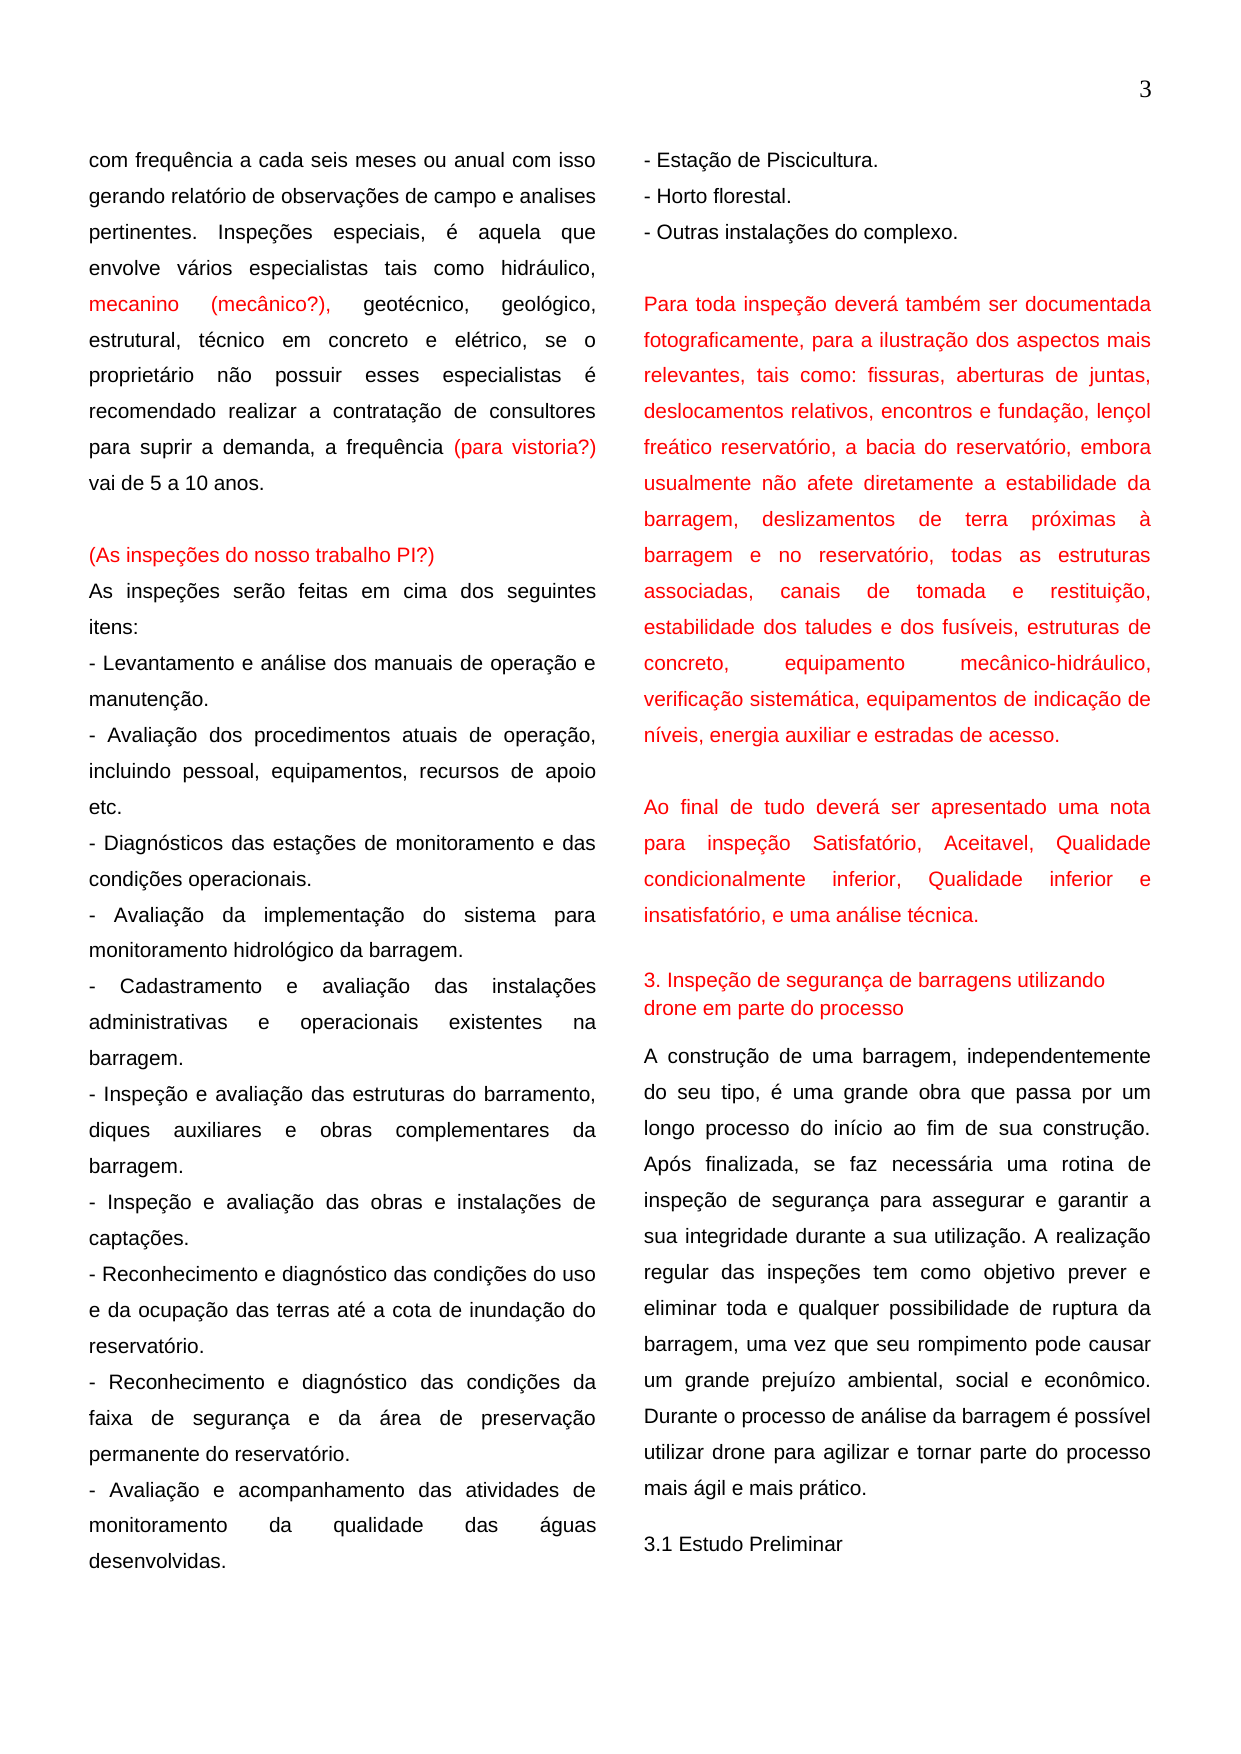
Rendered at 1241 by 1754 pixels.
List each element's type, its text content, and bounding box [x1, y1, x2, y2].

text - Reconhecimento e diagnóstico das condições da faixa de segurança e da área de preservação permanente do reservatório. [89, 1369, 596, 1465]
text - Estação de Piscicultura. [644, 148, 1152, 172]
text - Diagnósticos das estações de monitoramento e das condições operacionais. [89, 831, 596, 890]
text - Levantamento e análise dos manuais de operação e manutenção. [89, 651, 596, 711]
text Ao final de tudo deverá ser apresentado uma nota para inspeção Satisfatório, Aceitavel, Qualidade condicionalmente inferior, Qualidade inferior e insatisfatório, e uma análise técnica. [644, 794, 1152, 926]
text - Avaliação da implementação do sistema para monitoramento hidrológico da barragem. [89, 902, 596, 962]
text 3.1 Estudo Preliminar [644, 1532, 1152, 1556]
text - Avaliação dos procedimentos atuais de operação, incluindo pessoal, equipamentos, recursos de apoio etc. [89, 723, 596, 818]
text (As inspeções do nosso trabalho PI?) [89, 543, 596, 567]
text As inspeções serão feitas em cima dos seguintes itens: [89, 579, 596, 639]
text - Reconhecimento e diagnóstico das condições do uso e da ocupação das terras até a cota de inundação do reservatório. [89, 1262, 596, 1358]
text - Inspeção e avaliação das estruturas do barramento, diques auxiliares e obras complementares da barragem. [89, 1082, 596, 1178]
text - Horto florestal. [644, 184, 1152, 208]
text - Avaliação e acompanhamento das atividades de monitoramento da qualidade das águas desenvolvidas. [89, 1477, 596, 1573]
text - Cadastramento e avaliação das instalações administrativas e operacionais existentes na barragem. [89, 974, 596, 1070]
text 3. Inspeção de segurança de barragens utilizando drone em parte do processo [644, 968, 1152, 1020]
text A construção de uma barragem, independentemente do seu tipo, é uma grande obra que passa por um longo processo do início ao fim de sua construção. Após finalizada, se faz necessária uma rotina de inspeção de segurança para assegurar e garantir a sua integridade durante a sua utilização. A realização regular das inspeções tem como objetivo prever e eliminar toda e qualquer possibilidade de ruptura da barragem, uma vez que seu rompimento pode causar um grande prejuízo ambiental, social e econômico. Durante o processo de análise da barragem é possível utilizar drone para agilizar e tornar parte do processo mais ágil e mais prático. [644, 1044, 1152, 1499]
text - Outras instalações do complexo. [644, 219, 1152, 243]
text - Inspeção e avaliação das obras e instalações de captações. [89, 1190, 596, 1250]
text Para toda inspeção deverá também ser documentada fotograficamente, para a ilustração dos aspectos mais relevantes, tais como: fissuras, aberturas de juntas, deslocamentos relativos, encontros e fundação, lençol freático reservatório, a bacia do reservatório, embora usualmente não afete diretamente a estabilidade da barragem, deslizamentos de terra próximas à barragem e no reservatório, todas as estruturas associadas, canais de tomada e restituição, estabilidade dos taludes e dos fusíveis, estruturas de concreto, equipamento mecânico-hidráulico, verificação sistemática, equipamentos de indicação de níveis, energia auxiliar e estradas de acesso. [644, 291, 1152, 747]
